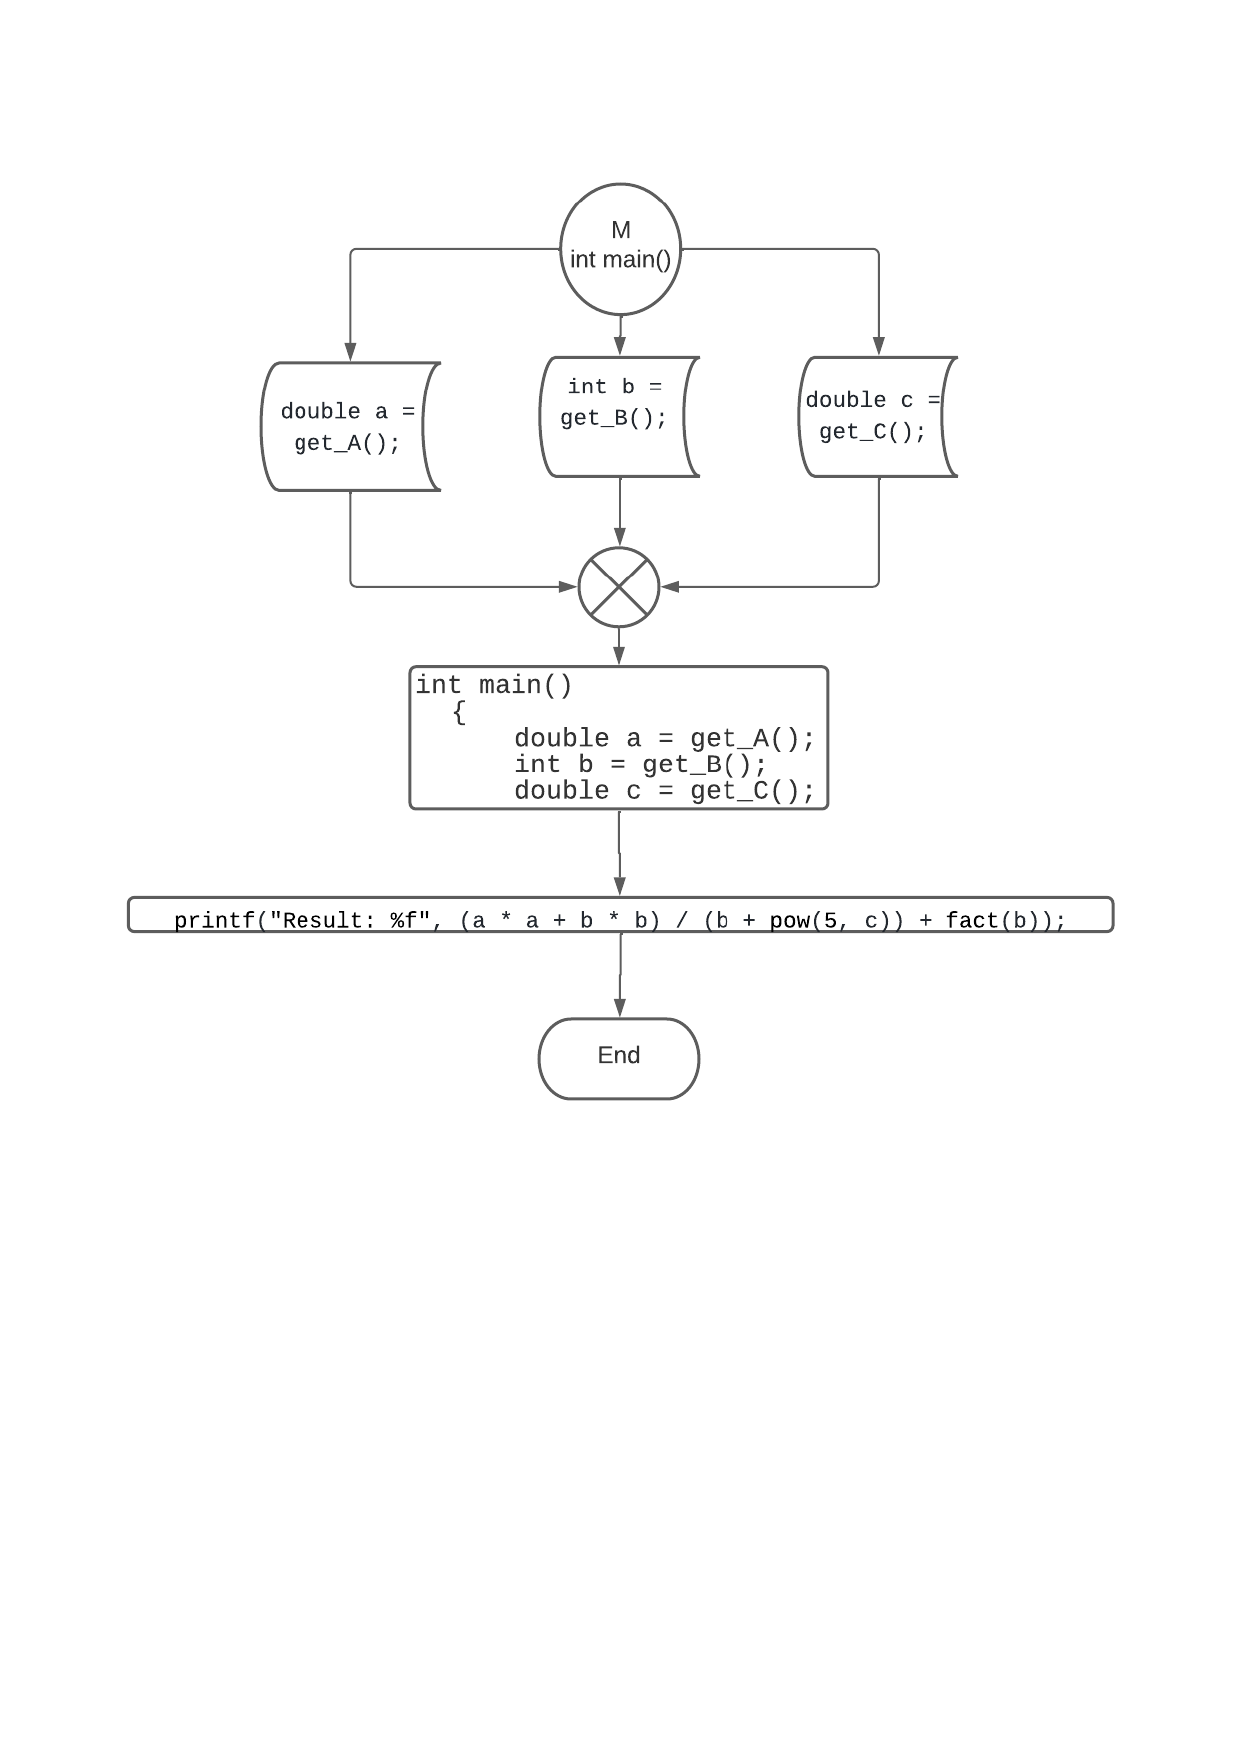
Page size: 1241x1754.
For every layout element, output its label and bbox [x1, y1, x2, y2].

picture [88, 150, 1152, 1138]
